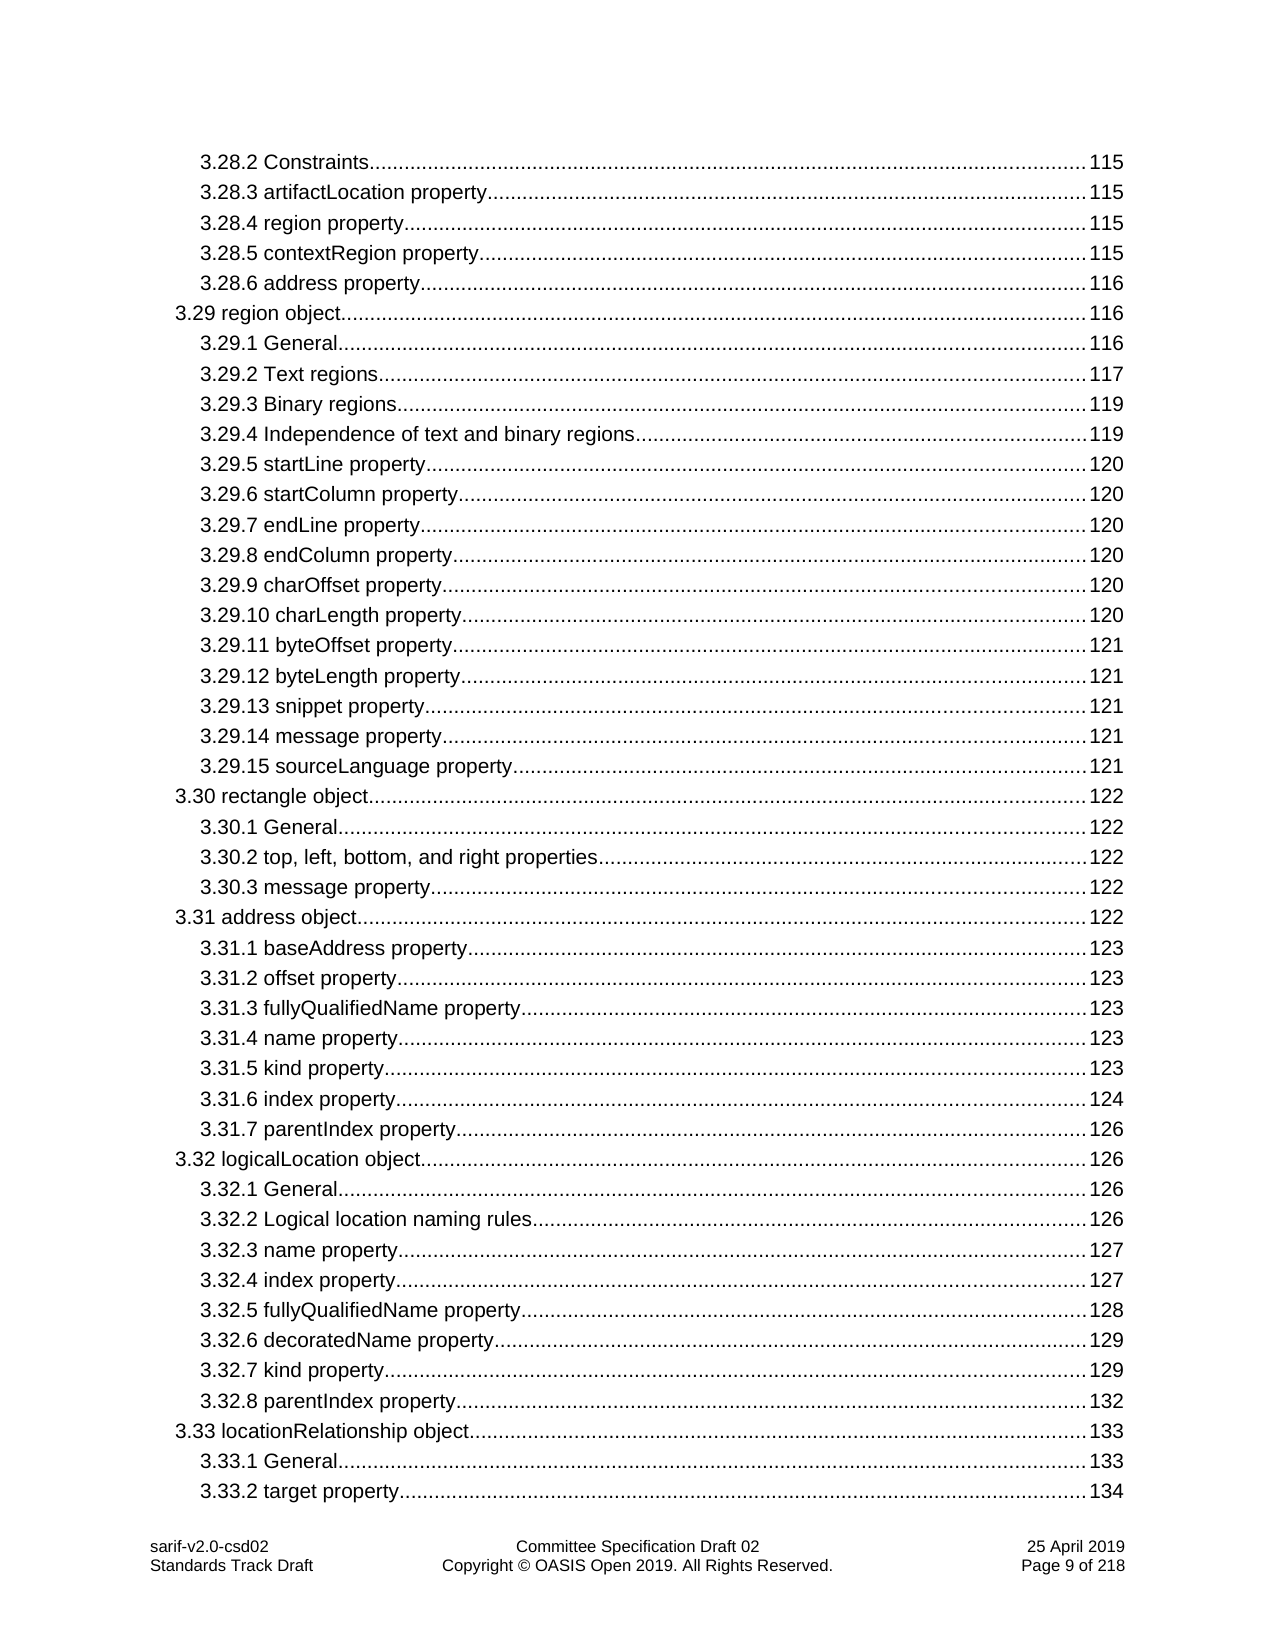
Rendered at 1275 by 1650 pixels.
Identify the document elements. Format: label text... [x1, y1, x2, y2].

text 3.32.1 General 126 [200, 1177, 1125, 1201]
text 3.32.3 name property 127 [200, 1237, 1125, 1261]
text 3.33.2 target property 134 [200, 1479, 1125, 1503]
text 3.29.15 sourceLanguage property 121 [200, 754, 1125, 778]
text 3.31.2 offset property 123 [200, 966, 1125, 989]
text 3.30 rectangle object 122 [175, 784, 1125, 808]
text 3.28.2 Constraints 115 [200, 150, 1125, 174]
text 3.31.6 index property 124 [200, 1086, 1125, 1110]
text 3.31.5 kind property 123 [200, 1056, 1125, 1080]
text 3.29.1 General 116 [200, 331, 1125, 355]
text 3.28.4 region property 115 [200, 210, 1125, 234]
text 3.29.13 snippet property 121 [200, 694, 1125, 718]
text 3.29 region object 116 [175, 301, 1125, 325]
text 3.31.3 fullyQualifiedName property 123 [200, 996, 1125, 1020]
text 3.29.11 byteOffset property 121 [200, 633, 1125, 657]
text 3.31 address object 122 [175, 905, 1125, 929]
text 3.32.8 parentIndex property 132 [200, 1388, 1125, 1412]
text 3.32.5 fullyQualifiedName property 128 [200, 1298, 1125, 1322]
text 3.29.14 message property 121 [200, 724, 1125, 748]
text 3.30.1 General 122 [200, 814, 1125, 838]
text 3.33 locationRelationship object 133 [175, 1419, 1125, 1443]
text 3.29.6 startColumn property 120 [200, 482, 1125, 506]
text 3.32.4 index property 127 [200, 1268, 1125, 1292]
text 3.32.7 kind property 129 [200, 1358, 1125, 1382]
text 3.29.12 byteLength property 121 [200, 663, 1125, 687]
text 3.31.7 parentIndex property 126 [200, 1117, 1125, 1141]
text 3.31.4 name property 123 [200, 1026, 1125, 1050]
text 3.29.3 Binary regions 119 [200, 392, 1125, 416]
text 3.29.2 Text regions 117 [200, 361, 1125, 385]
text 3.28.6 address property 116 [200, 271, 1125, 295]
text 3.29.7 endLine property 120 [200, 512, 1125, 536]
text 3.30.2 top, left, bottom, and right properties 122 [200, 845, 1125, 869]
text 3.32 logicalLocation object 126 [175, 1147, 1125, 1171]
text 3.30.3 message property 122 [200, 875, 1125, 899]
text 3.29.8 endColumn property 120 [200, 543, 1125, 567]
text 3.29.9 charOffset property 120 [200, 573, 1125, 597]
text 3.29.4 Independence of text and binary regions 119 [200, 422, 1125, 446]
text 3.28.3 artifactLocation property 115 [200, 180, 1125, 204]
text 3.33.1 General 133 [200, 1449, 1125, 1473]
text 3.32.2 Logical location naming rules 126 [200, 1207, 1125, 1231]
text 3.29.10 charLength property 120 [200, 603, 1125, 627]
text 3.28.5 contextRegion property 115 [200, 241, 1125, 264]
text 3.29.5 startLine property 120 [200, 452, 1125, 476]
text 3.31.1 baseAddress property 123 [200, 935, 1125, 959]
text 3.32.6 decoratedName property 129 [200, 1328, 1125, 1352]
